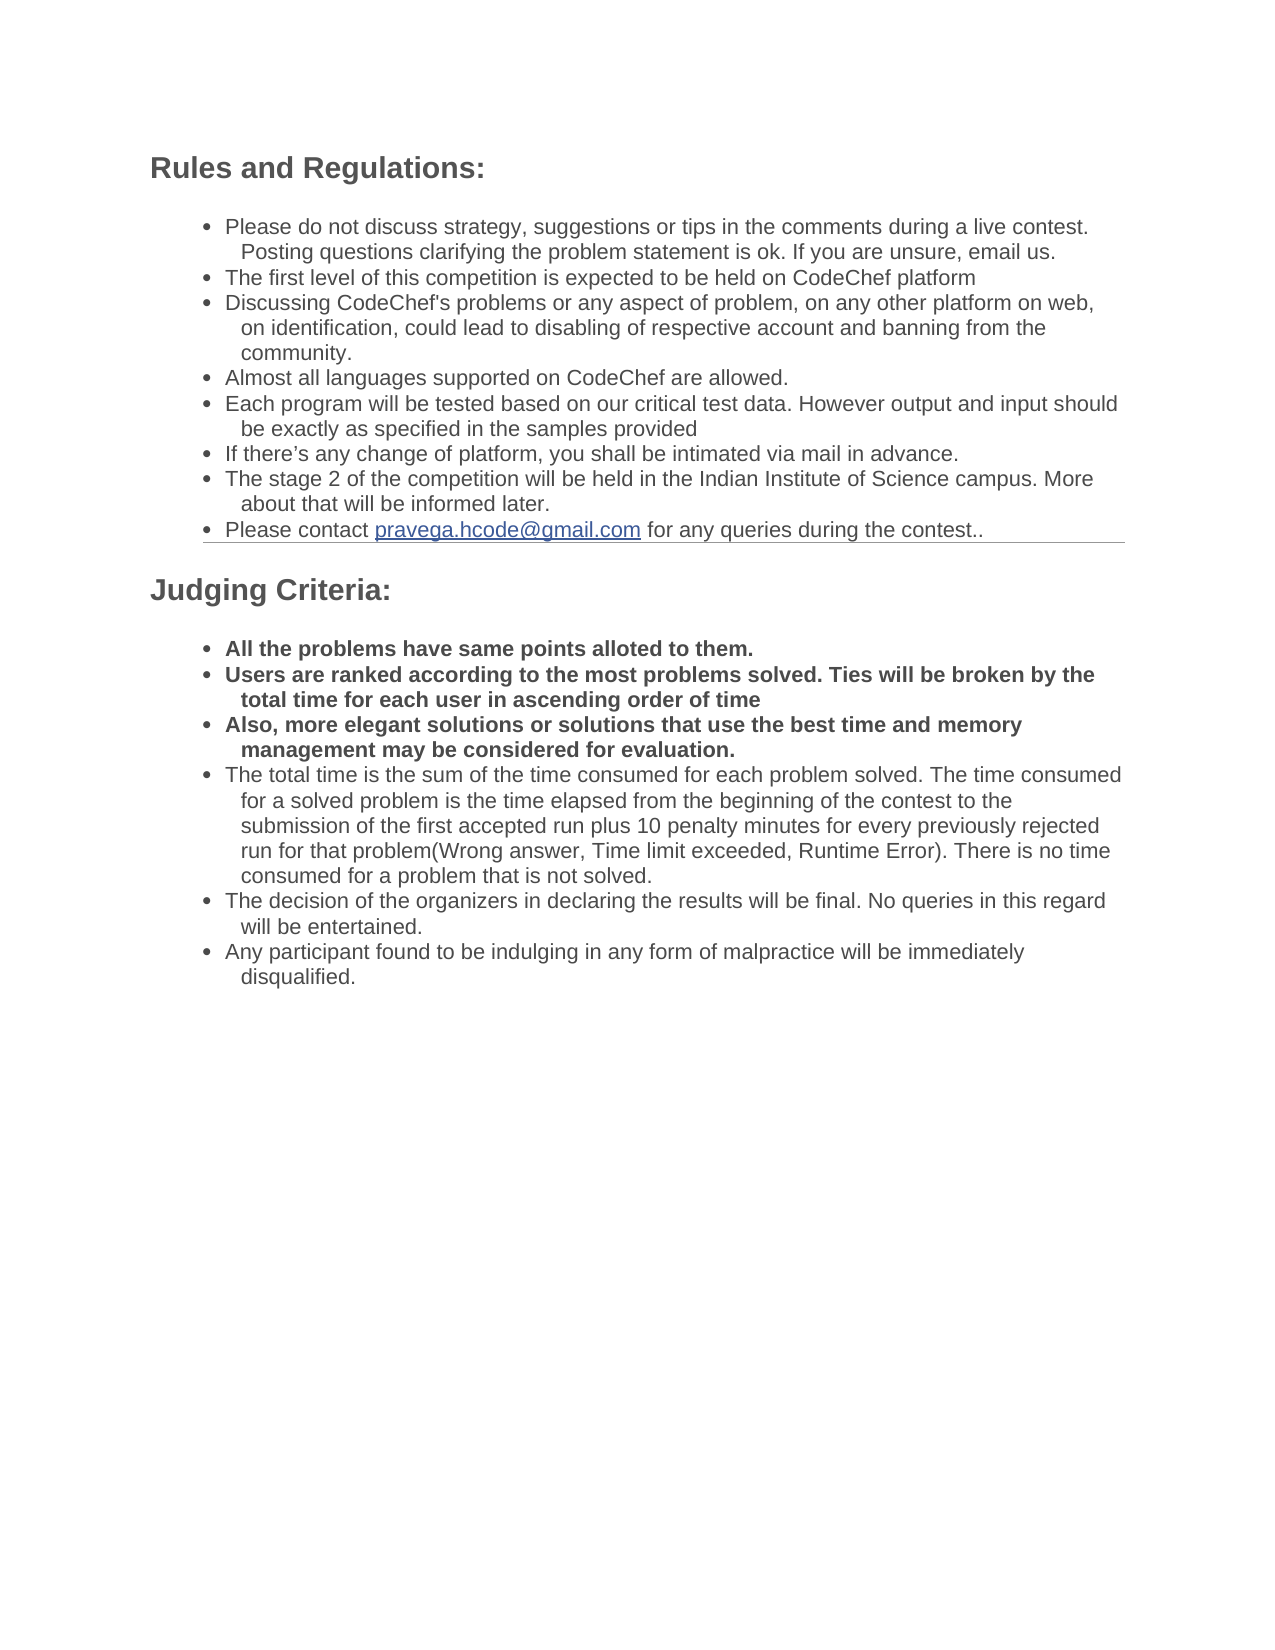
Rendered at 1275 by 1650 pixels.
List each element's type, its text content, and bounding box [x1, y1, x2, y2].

list The first level of this competition is expected to be held on CodeChef platform [203, 264, 1125, 289]
list Please contact pravega.hcode@gmail.com for any queries during the contest.. [203, 516, 1125, 542]
list Users are ranked according to the most problems solved. Ties will be broken by the total time for each user in ascending order of time [203, 662, 1125, 712]
list Any participant found to be indulging in any form of malpractice will be immediately disqualified. [203, 939, 1125, 989]
list Discussing CodeChef's problems or any aspect of problem, on any other platform on web, on identification, could lead to disabling of respective account and banning from the community. [203, 289, 1125, 365]
list Almost all languages supported on CodeChef are allowed. [203, 365, 1125, 390]
text Rules and Regulations: [150, 150, 1125, 185]
list Also, more elegant solutions or solutions that use the best time and memory management may be considered for evaluation. [203, 712, 1125, 762]
list The stage 2 of the competition will be held in the Indian Institute of Science campus. More about that will be informed later. [203, 466, 1125, 516]
list If there’s any change of platform, you shall be intimated via mail in advance. [203, 441, 1125, 466]
list Each program will be tested based on our critical test data. However output and input should be exactly as specified in the samples provided [203, 390, 1125, 441]
list Please do not discuss strategy, suggestions or tips in the comments during a live contest. Posting questions clarifying the problem statement is ok. If you are unsure, email us. [203, 214, 1125, 264]
list All the problems have same points alloted to them. [203, 636, 1125, 662]
text Judging Criteria: [150, 572, 1125, 607]
list The decision of the organizers in declaring the results will be final. No queries in this regard will be entertained. [203, 888, 1125, 939]
list The total time is the sum of the time consumed for each problem solved. The time consumed for a solved problem is the time elapsed from the beginning of the contest to the submission of the first accepted run plus 10 penalty minutes for every previously rejected run for that problem(Wrong answer, Time limit exceeded, Runtime Error). There is no time consumed for a problem that is not solved. [203, 762, 1125, 888]
